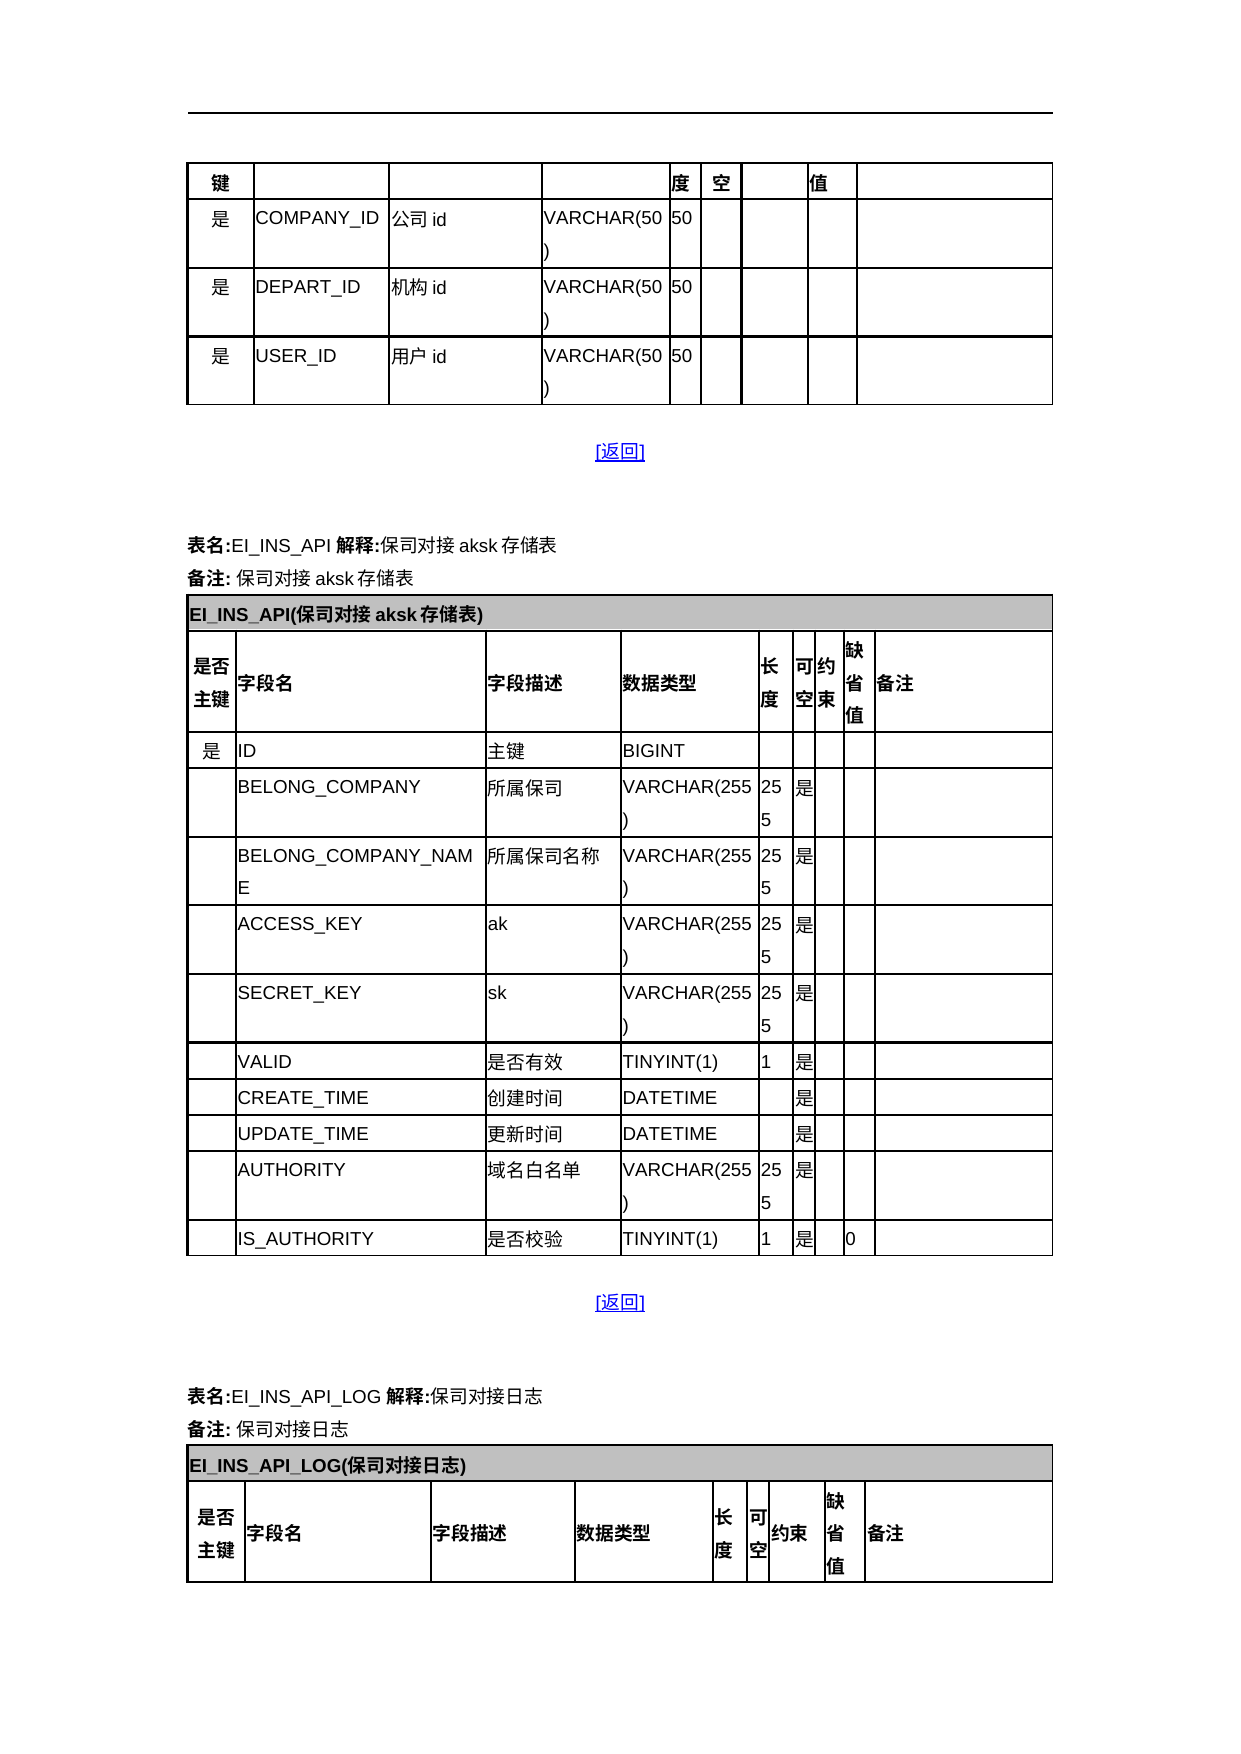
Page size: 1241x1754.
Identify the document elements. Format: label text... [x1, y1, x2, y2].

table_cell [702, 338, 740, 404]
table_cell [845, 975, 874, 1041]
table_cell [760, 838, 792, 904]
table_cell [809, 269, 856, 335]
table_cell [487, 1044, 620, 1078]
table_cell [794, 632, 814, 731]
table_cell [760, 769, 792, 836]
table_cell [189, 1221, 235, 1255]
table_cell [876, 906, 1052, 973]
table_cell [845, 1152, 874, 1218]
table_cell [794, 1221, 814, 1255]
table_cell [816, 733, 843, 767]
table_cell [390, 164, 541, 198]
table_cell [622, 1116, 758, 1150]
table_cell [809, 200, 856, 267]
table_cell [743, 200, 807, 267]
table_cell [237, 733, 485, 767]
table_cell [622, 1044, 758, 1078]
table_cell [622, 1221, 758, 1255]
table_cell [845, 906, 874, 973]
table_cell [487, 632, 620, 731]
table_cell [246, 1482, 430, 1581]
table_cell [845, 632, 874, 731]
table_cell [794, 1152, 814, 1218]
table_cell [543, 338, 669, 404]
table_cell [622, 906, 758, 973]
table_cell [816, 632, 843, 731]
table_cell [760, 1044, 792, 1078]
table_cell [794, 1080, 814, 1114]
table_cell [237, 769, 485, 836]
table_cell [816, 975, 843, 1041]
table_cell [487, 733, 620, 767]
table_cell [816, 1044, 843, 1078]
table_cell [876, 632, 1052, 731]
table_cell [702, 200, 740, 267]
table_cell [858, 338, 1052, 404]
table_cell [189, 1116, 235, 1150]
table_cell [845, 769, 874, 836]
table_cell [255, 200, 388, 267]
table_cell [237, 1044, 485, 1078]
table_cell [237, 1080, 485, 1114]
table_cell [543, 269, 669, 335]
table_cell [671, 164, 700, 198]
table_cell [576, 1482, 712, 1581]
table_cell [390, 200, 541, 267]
text 表名:EI_INS_API 解释:保司对接aksk存储表 备注: 保司对接aksk存储表 [187, 496, 1053, 593]
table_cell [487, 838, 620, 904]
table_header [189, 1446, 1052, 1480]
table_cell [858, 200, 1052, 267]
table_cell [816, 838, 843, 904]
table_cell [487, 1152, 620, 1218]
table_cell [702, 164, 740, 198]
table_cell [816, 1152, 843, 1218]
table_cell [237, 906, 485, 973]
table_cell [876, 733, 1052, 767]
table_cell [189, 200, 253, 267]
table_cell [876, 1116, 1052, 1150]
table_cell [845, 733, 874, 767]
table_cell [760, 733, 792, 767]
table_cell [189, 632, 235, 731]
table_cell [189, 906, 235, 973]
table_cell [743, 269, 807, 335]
text 表名:EI_INS_API_LOG 解释:保司对接日志 备注: 保司对接日志 [187, 1347, 1053, 1444]
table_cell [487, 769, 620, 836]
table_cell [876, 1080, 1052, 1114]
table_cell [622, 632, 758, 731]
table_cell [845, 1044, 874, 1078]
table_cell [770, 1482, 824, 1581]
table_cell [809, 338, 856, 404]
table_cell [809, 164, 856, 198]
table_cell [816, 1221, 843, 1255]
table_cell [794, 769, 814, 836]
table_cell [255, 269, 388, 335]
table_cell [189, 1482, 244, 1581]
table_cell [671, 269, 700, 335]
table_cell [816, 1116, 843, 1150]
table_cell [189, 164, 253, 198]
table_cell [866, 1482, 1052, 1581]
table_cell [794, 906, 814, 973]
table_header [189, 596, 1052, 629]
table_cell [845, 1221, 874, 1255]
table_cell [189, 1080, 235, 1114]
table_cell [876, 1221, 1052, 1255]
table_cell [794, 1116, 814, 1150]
text [返回] [187, 1285, 1053, 1317]
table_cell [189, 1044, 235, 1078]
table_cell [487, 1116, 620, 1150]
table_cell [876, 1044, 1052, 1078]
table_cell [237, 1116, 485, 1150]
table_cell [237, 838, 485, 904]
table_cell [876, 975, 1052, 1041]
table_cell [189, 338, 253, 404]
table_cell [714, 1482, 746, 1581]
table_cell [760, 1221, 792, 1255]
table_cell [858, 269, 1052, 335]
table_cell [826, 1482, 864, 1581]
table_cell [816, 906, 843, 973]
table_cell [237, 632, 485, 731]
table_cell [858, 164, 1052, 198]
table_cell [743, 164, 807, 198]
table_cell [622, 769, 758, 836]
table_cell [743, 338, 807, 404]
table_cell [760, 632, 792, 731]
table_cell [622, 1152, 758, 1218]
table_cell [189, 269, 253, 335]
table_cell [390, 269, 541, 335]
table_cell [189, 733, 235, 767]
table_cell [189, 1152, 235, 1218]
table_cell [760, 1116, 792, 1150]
text [返回] [187, 434, 1053, 467]
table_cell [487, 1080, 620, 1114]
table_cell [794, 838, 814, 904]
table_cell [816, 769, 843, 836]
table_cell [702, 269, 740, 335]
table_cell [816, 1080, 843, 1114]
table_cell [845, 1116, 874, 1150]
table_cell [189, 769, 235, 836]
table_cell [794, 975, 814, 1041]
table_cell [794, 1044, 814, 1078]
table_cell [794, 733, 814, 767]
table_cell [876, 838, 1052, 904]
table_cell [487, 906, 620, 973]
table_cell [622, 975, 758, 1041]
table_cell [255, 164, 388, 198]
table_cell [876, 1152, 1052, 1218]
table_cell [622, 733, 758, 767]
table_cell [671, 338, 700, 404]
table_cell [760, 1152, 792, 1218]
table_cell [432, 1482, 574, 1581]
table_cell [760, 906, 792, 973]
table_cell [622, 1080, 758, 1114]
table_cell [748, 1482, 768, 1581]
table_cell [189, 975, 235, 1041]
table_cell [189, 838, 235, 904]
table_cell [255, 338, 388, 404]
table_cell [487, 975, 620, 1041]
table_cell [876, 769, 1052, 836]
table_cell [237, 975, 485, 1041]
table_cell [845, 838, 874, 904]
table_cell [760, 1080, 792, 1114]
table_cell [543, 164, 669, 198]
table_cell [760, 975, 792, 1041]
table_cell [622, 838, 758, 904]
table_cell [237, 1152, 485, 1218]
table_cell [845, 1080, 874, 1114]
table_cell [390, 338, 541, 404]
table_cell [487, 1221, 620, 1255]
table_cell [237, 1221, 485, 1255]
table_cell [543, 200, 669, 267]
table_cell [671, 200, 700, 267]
